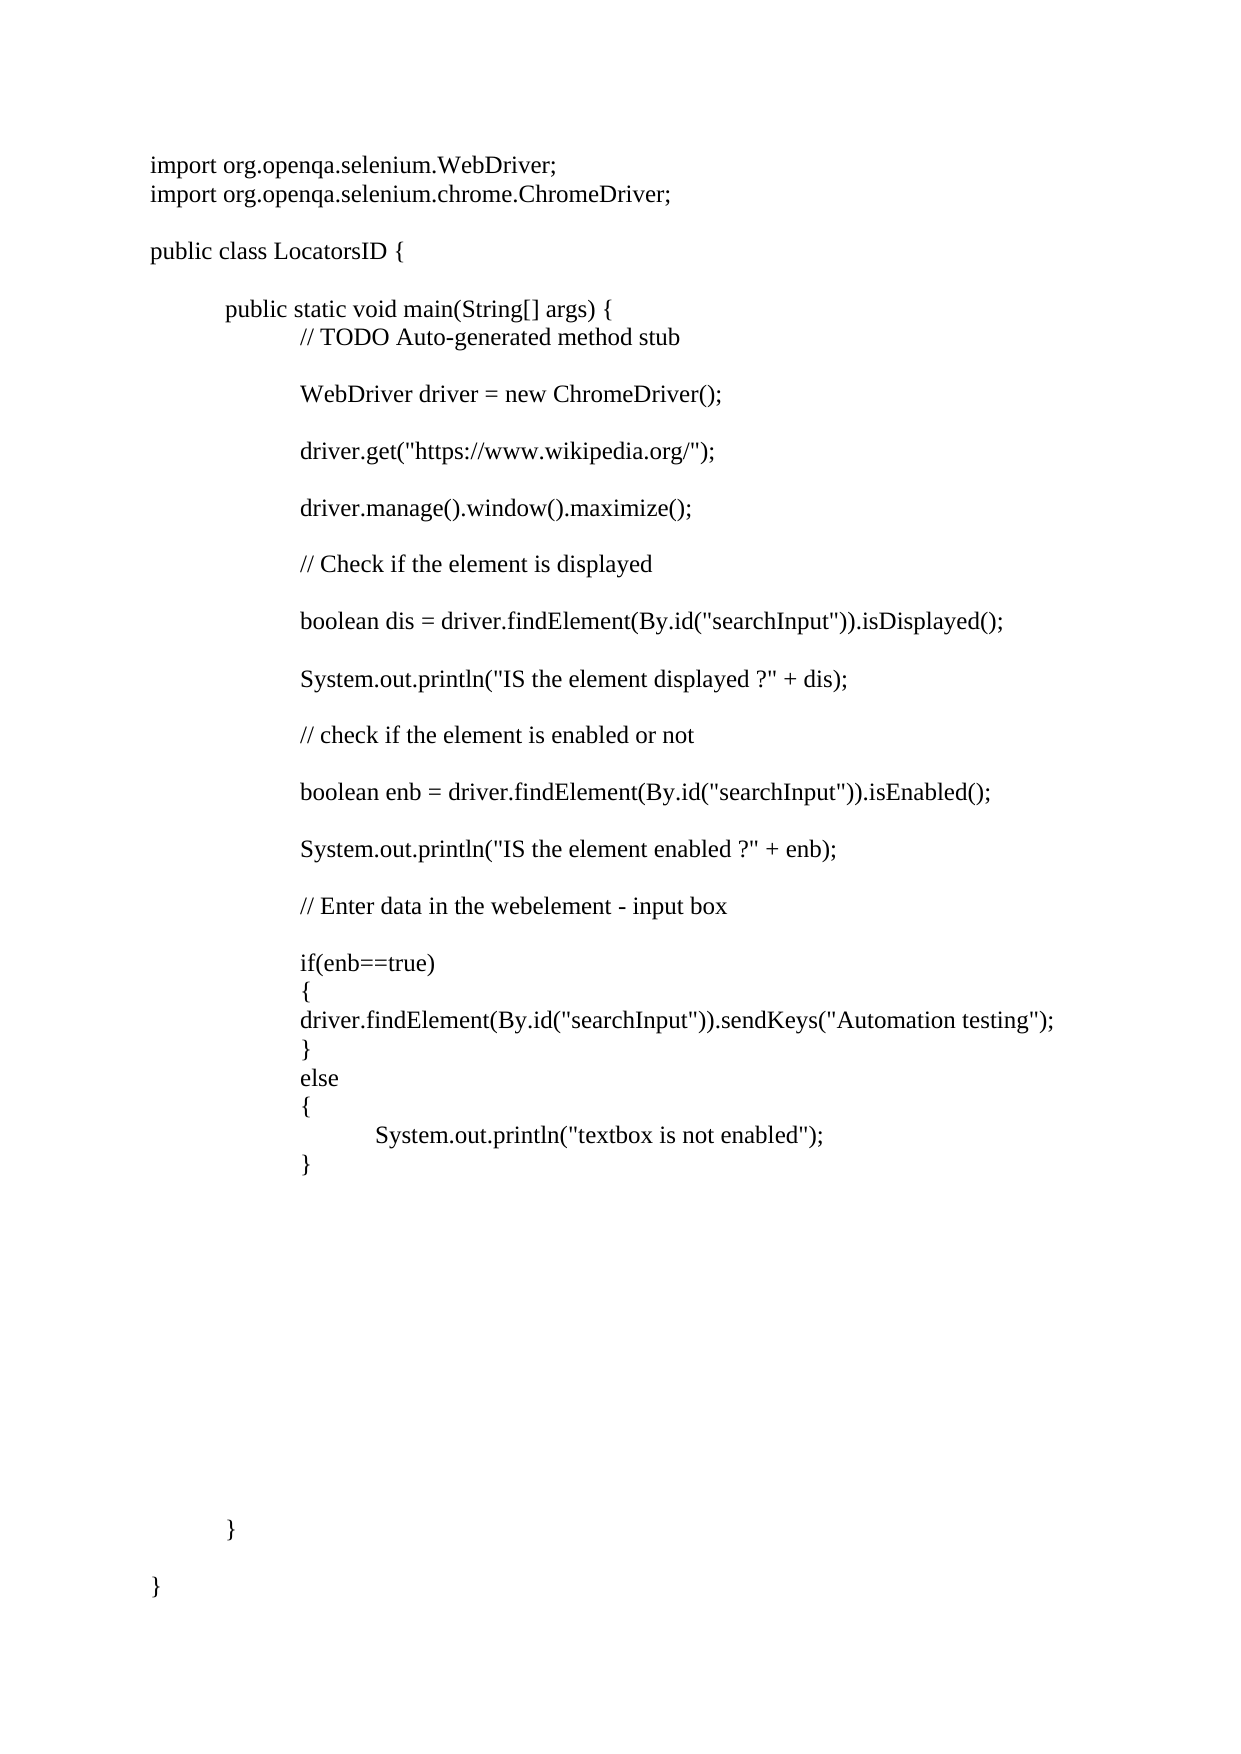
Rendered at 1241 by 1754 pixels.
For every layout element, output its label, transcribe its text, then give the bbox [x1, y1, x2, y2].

text WebDriver driver = new ChromeDriver(); [150, 379, 1090, 408]
text public class LocatorsID { [150, 236, 1090, 265]
text driver.get("https://www.wikipedia.org/"); [150, 436, 1090, 465]
text } [150, 1034, 1090, 1063]
text System.out.println("textbox is not enabled"); [150, 1120, 1090, 1149]
text else [150, 1063, 1090, 1091]
text driver.manage().window().maximize(); [150, 493, 1090, 522]
text public static void main(String[] args) { [150, 294, 1090, 322]
text import org.openqa.selenium.chrome.ChromeDriver; [150, 179, 1090, 207]
text import org.openqa.selenium.WebDriver; [150, 150, 1090, 179]
text if(enb==true) [150, 948, 1090, 976]
text driver.findElement(By.id("searchInput")).sendKeys("Automation testing"); [150, 1005, 1090, 1034]
text } [150, 1571, 1090, 1600]
text // check if the element is enabled or not [150, 721, 1090, 749]
text System.out.println("IS the element enabled ?" + enb); [150, 834, 1090, 863]
text } [150, 1149, 1090, 1178]
text // Enter data in the webelement - input box [150, 891, 1090, 920]
text } [150, 1514, 1090, 1543]
text { [150, 1091, 1090, 1120]
text boolean enb = driver.findElement(By.id("searchInput")).isEnabled(); [150, 777, 1090, 806]
text // Check if the element is displayed [150, 549, 1090, 578]
text // TODO Auto-generated method stub [150, 322, 1090, 351]
text System.out.println("IS the element displayed ?" + dis); [150, 664, 1090, 693]
text { [150, 976, 1090, 1005]
text boolean dis = driver.findElement(By.id("searchInput")).isDisplayed(); [150, 606, 1090, 635]
